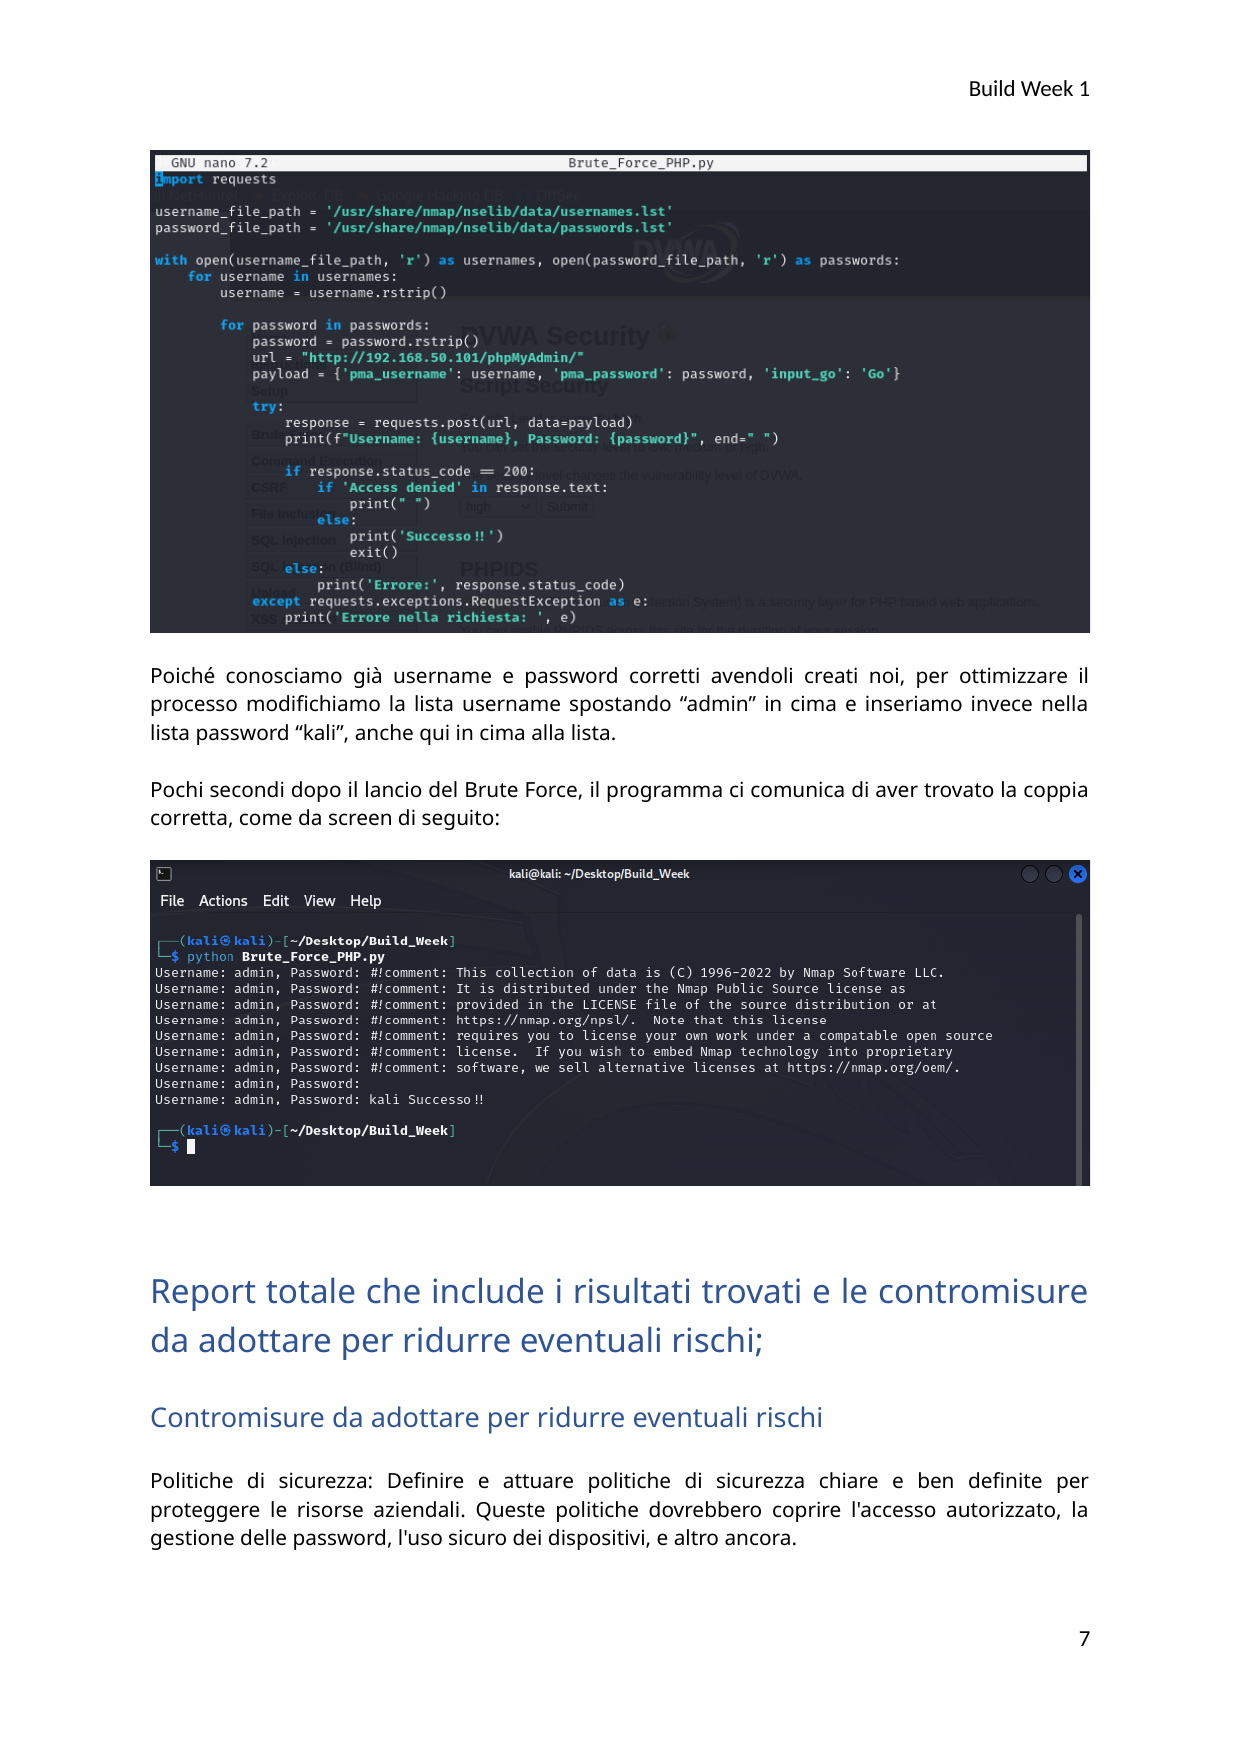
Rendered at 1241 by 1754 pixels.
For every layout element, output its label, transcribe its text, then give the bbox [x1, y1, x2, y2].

text Poiché conosciamo già username e password corretti avendoli creati noi, per ottimizzare il processo modifichiamo la lista username spostando “admin” in cima e inseriamo invece nella lista password “kali”, anche qui in cima alla lista. [150, 661, 1090, 746]
subtitle Report totale che include i risultati trovati e le contromisure da adottare per ridurre eventuali rischi; [150, 1268, 1090, 1362]
text Politiche di sicurezza: Definire e attuare politiche di sicurezza chiare e ben definite per proteggere le risorse aziendali. Queste politiche dovrebbero coprire l'accesso autorizzato, la gestione delle password, l'uso sicuro dei dispositivi, e altro ancora. [150, 1466, 1090, 1552]
picture [150, 150, 1091, 633]
picture [150, 860, 1091, 1186]
text Pochi secondi dopo il lancio del Brute Force, il programma ci comunica di aver trovato la coppia corretta, come da screen di seguito: [150, 775, 1090, 832]
subtitle Contromisure da adottare per ridurre eventuali rischi [150, 1398, 1090, 1435]
